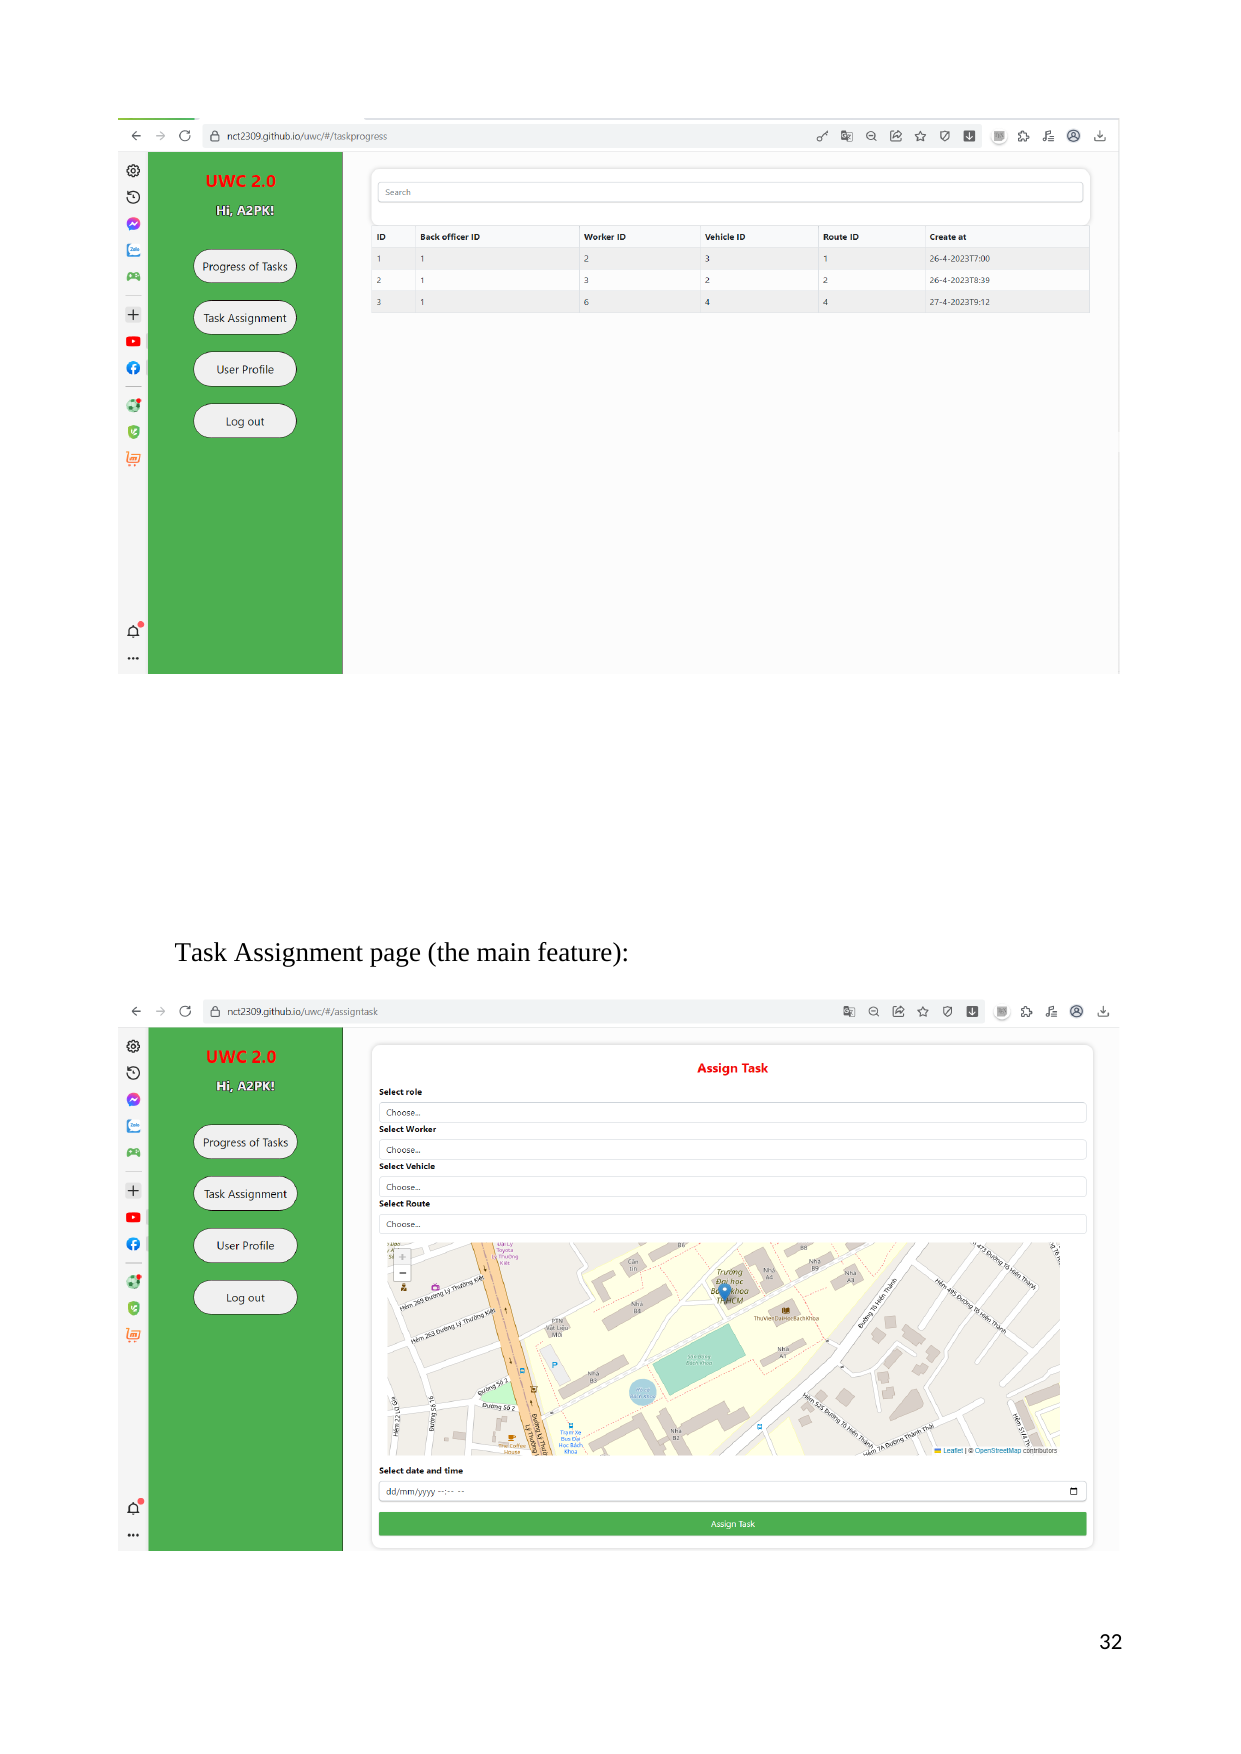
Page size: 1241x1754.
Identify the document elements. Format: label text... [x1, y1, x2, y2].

picture [118, 118, 1120, 674]
picture [118, 995, 1120, 1551]
text Task Assignment page (the main feature): [118, 936, 1122, 967]
